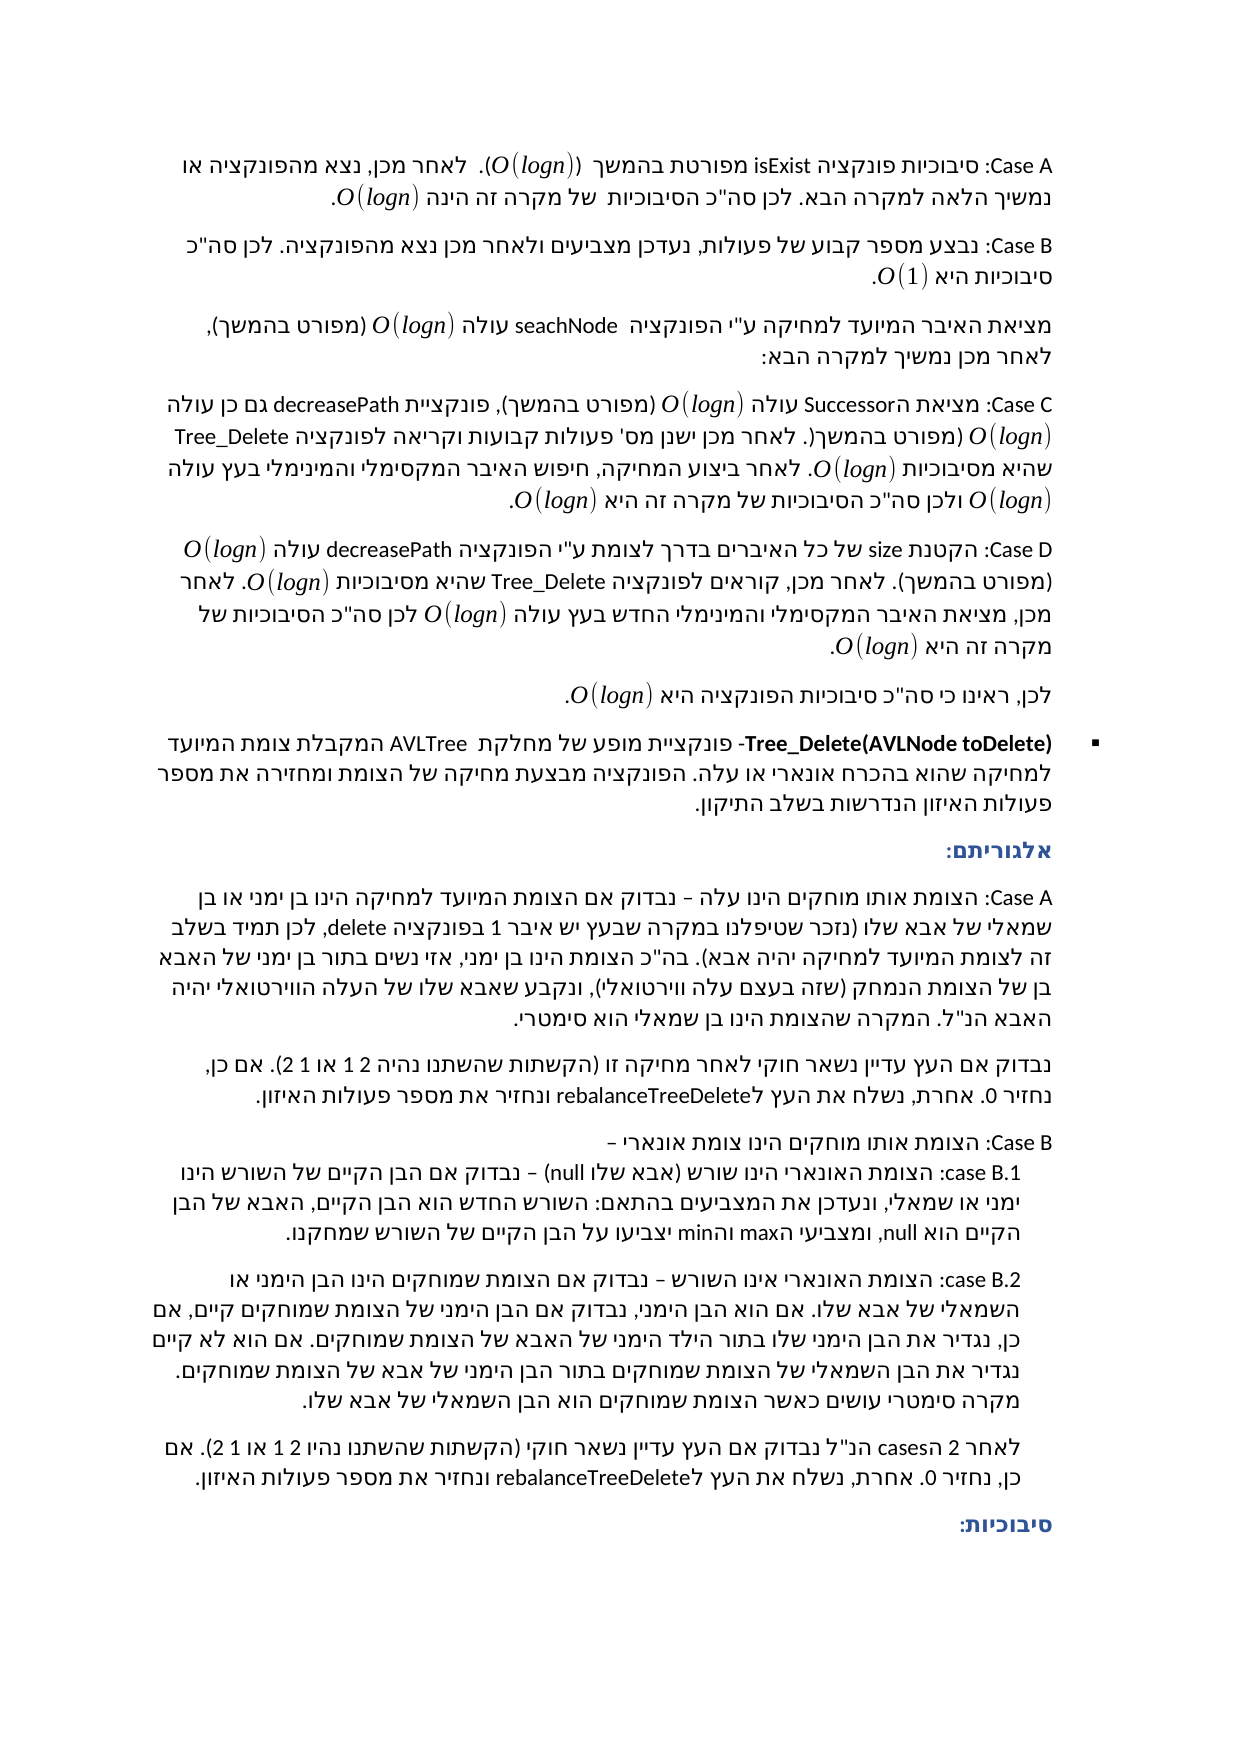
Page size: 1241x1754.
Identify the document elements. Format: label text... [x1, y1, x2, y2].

text אלגוריתם: [150, 836, 1053, 864]
text Case A: סיבוכיות פונקציה isExist מפורטת בהמשך (). לאחר מכן, נצא מהפונקציה או נמשיך הלאה למקרה הבא. לכן סה"כ הסיבוכיות של מקרה זה הינה . [150, 150, 1053, 212]
list Tree_Delete(AVLNode toDelete)- פונקציית מופע של מחלקת AVLTree המקבלת צומת המיועד למחיקה שהוא בהכרח אונארי או עלה. הפונקציה מבצעת מחיקה של הצומת ומחזירה את מספר פעולות האיזון הנדרשות בשלב התיקון. [150, 729, 1090, 817]
text Case C: מציאת הSuccessor עולה (מפורט בהמשך), פונקציית decreasePath גם כן עולה (מפורט בהמשך(. לאחר מכן ישנן מס' פעולות קבועות וקריאה לפונקציה Tree_Delete שהיא מסיבוכיות . לאחר ביצוע המחיקה, חיפוש האיבר המקסימלי והמינימלי בעץ עולה ולכן סה"כ הסיבוכיות של מקרה זה היא . [150, 389, 1053, 516]
text Case A: הצומת אותו מוחקים הינו עלה – נבדוק אם הצומת המיועד למחיקה הינו בן ימני או בן שמאלי של אבא שלו (נזכר שטיפלנו במקרה שבעץ יש איבר 1 בפונקציה delete, לכן תמיד בשלב זה לצומת המיועד למחיקה יהיה אבא). בה"כ הצומת הינו בן ימני, אזי נשים בתור בן ימני של האבא בן של הצומת הנמחק (שזה בעצם עלה ווירטואלי), ונקבע שאבא שלו של העלה הווירטואלי יהיה האבא הנ"ל. המקרה שהצומת הינו בן שמאלי הוא סימטרי. [150, 883, 1053, 1032]
text לכן, ראינו כי סה"כ סיבוכיות הפונקציה היא . [150, 680, 1053, 710]
text סיבוכיות: [150, 1510, 1053, 1538]
text Case B: הצומת אותו מוחקים הינו צומת אונארי – case B.1: הצומת האונארי הינו שורש (אבא שלו null) – נבדוק אם הבן הקיים של השורש הינו ימני או שמאלי, ונעדכן את המצביעים בהתאם: השורש החדש הוא הבן הקיים, האבא של הבן הקיים הוא null, ומצביעי הmax והmin יצביעו על הבן הקיים של השורש שמחקנו. [150, 1128, 1053, 1246]
text case B.2: הצומת האונארי אינו השורש – נבדוק אם הצומת שמוחקים הינו הבן הימני או השמאלי של אבא שלו. אם הוא הבן הימני, נבדוק אם הבן הימני של הצומת שמוחקים קיים, אם כן, נגדיר את הבן הימני שלו בתור הילד הימני של האבא של הצומת שמוחקים. אם הוא לא קיים נגדיר את הבן השמאלי של הצומת שמוחקים בתור הבן הימני של אבא של הצומת שמוחקים. מקרה סימטרי עושים כאשר הצומת שמוחקים הוא הבן השמאלי של אבא שלו. [150, 1265, 1021, 1414]
text מציאת האיבר המיועד למחיקה ע"י הפונקציה seachNode עולה (מפורט בהמשך), לאחר מכן נמשיך למקרה הבא: [150, 310, 1053, 370]
text לאחר 2 הcases הנ"ל נבדוק אם העץ עדיין נשאר חוקי (הקשתות שהשתנו נהיו 2 1 או 1 2). אם כן, נחזיר 0. אחרת, נשלח את העץ לrebalanceTreeDelete ונחזיר את מספר פעולות האיזון. [150, 1433, 1021, 1491]
text נבדוק אם העץ עדיין נשאר חוקי לאחר מחיקה זו (הקשתות שהשתנו נהיה 2 1 או 1 2). אם כן, נחזיר 0. אחרת, נשלח את העץ לrebalanceTreeDelete ונחזיר את מספר פעולות האיזון. [150, 1051, 1053, 1109]
text Case B: נבצע מספר קבוע של פעולות, נעדכן מצביעים ולאחר מכן נצא מהפונקציה. לכן סה"כ סיבוכיות היא . [150, 231, 1053, 291]
text Case D: הקטנת size של כל האיברים בדרך לצומת ע"י הפונקציה decreasePath עולה (מפורט בהמשך). לאחר מכן, קוראים לפונקציה Tree_Delete שהיא מסיבוכיות . לאחר מכן, מציאת האיבר המקסימלי והמינימלי החדש בעץ עולה לכן סה"כ הסיבוכיות של מקרה זה היא . [150, 534, 1053, 661]
